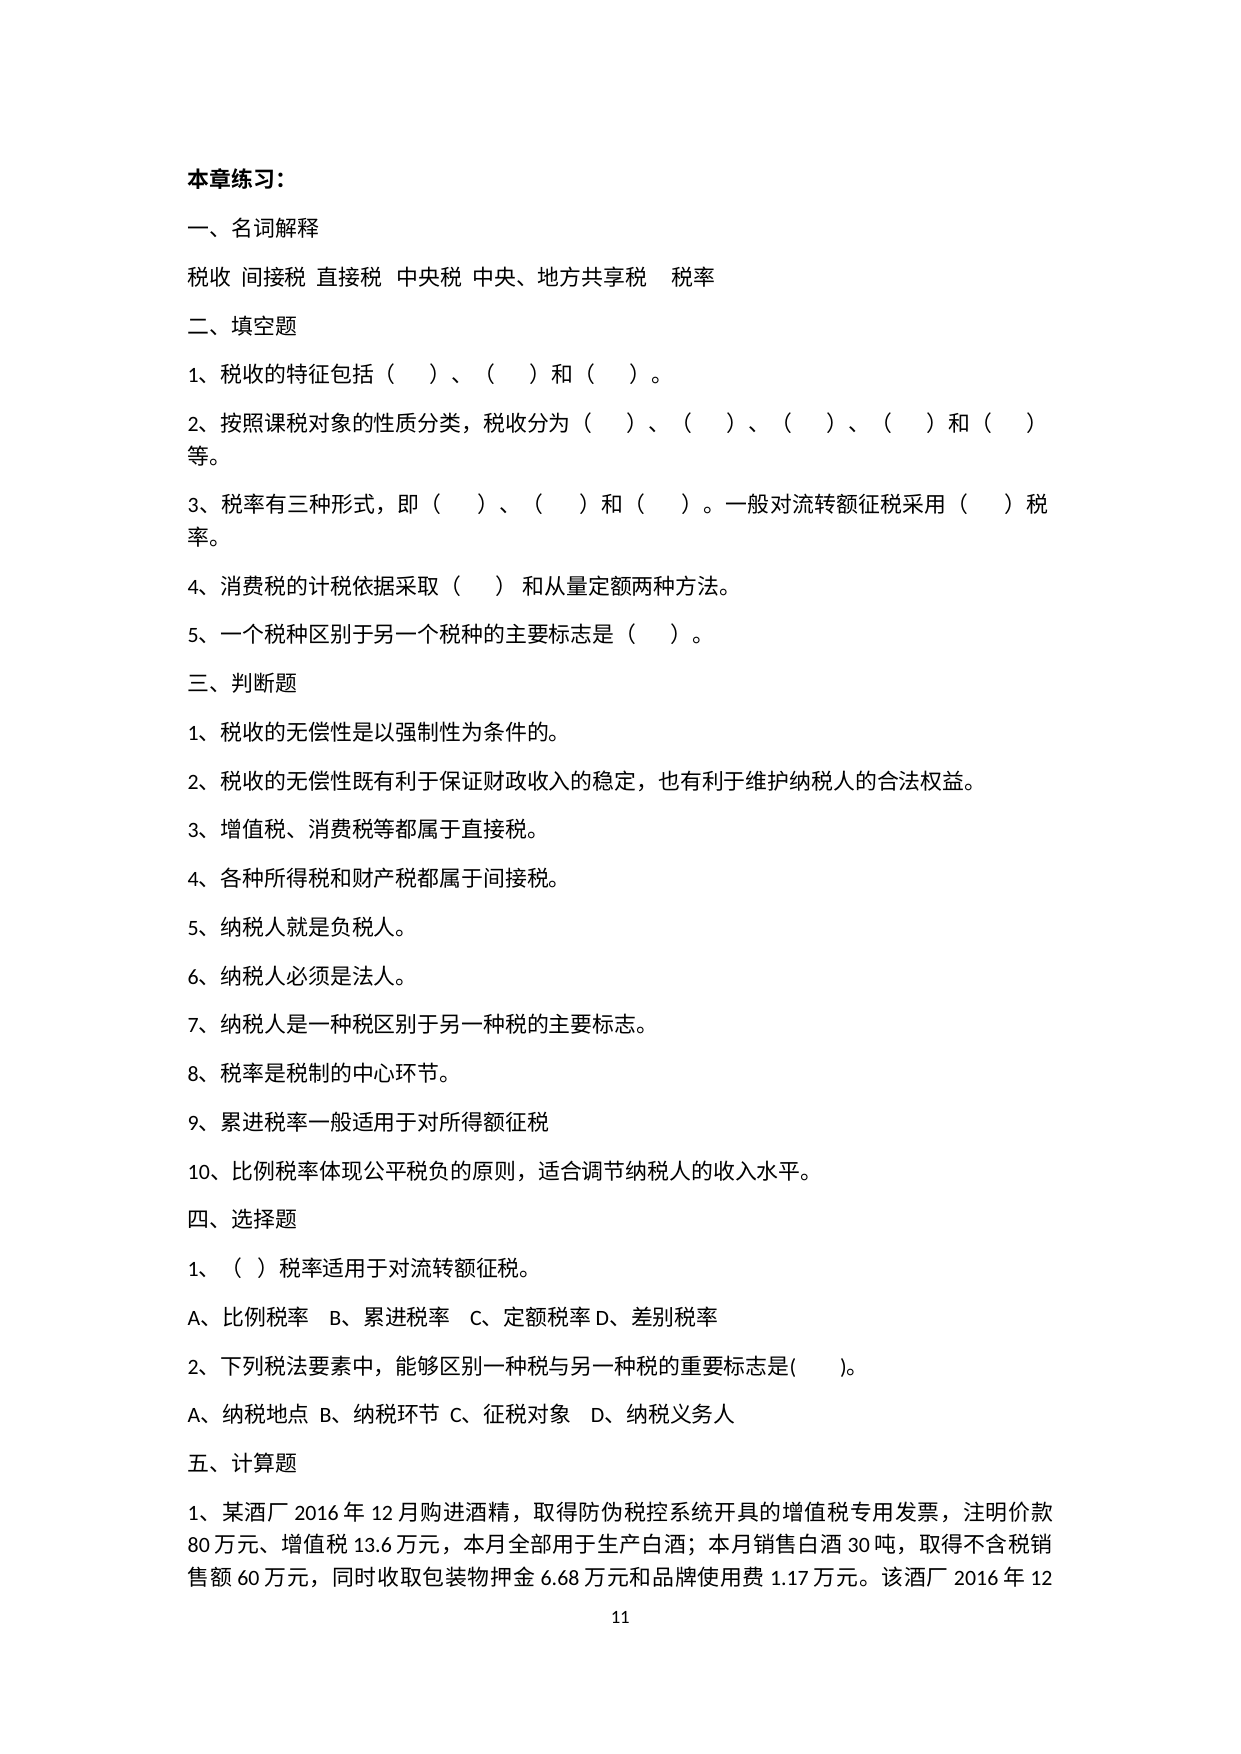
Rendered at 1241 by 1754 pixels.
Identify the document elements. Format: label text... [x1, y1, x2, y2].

text 五、计算题 [187, 1446, 1053, 1478]
text A、比例税率 B、累进税率 C、定额税率D、差别税率 [187, 1299, 1053, 1332]
text 本章练习： [187, 162, 1053, 194]
text 2、下列税法要素中，能够区别一种税与另一种税的重要标志是( )。 [187, 1348, 1053, 1381]
text 一、名词解释 [187, 211, 1053, 243]
text 1、（ ）税率适用于对流转额征税。 [187, 1251, 1053, 1283]
text 9、累进税率一般适用于对所得额征税 [187, 1104, 1053, 1137]
text 四、选择题 [187, 1202, 1053, 1234]
text 7、纳税人是一种税区别于另一种税的主要标志。 [187, 1007, 1053, 1039]
text 5、纳税人就是负税人。 [187, 909, 1053, 942]
text 8、税率是税制的中心环节。 [187, 1056, 1053, 1088]
text 3、税率有三种形式，即（ ）、（ ）和（ ）。一般对流转额征税采用（ ）税率。 [187, 487, 1053, 552]
text 2、税收的无偿性既有利于保证财政收入的稳定，也有利于维护纳税人的合法权益。 [187, 763, 1053, 796]
text 1、税收的无偿性是以强制性为条件的。 [187, 714, 1053, 747]
text A、纳税地点 B、纳税环节 C、征税对象 D、纳税义务人 [187, 1397, 1053, 1429]
text 3、增值税、消费税等都属于直接税。 [187, 812, 1053, 844]
text 2、按照课税对象的性质分类，税收分为（ ）、（ ）、（ ）、（ ）和（ ）等。 [187, 406, 1053, 471]
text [187, 1494, 1053, 1592]
text 5、一个税种区别于另一个税种的主要标志是（ ）。 [187, 617, 1053, 649]
text 10、比例税率体现公平税负的原则，适合调节纳税人的收入水平。 [187, 1153, 1053, 1186]
text 税收 间接税 直接税 中央税 中央、地方共享税 税率 [187, 259, 1053, 292]
text 1、税收的特征包括（ ）、（ ）和（ ）。 [187, 357, 1053, 389]
text 6、纳税人必须是法人。 [187, 958, 1053, 991]
text 二、填空题 [187, 308, 1053, 341]
text 4、各种所得税和财产税都属于间接税。 [187, 861, 1053, 893]
text 三、判断题 [187, 666, 1053, 698]
text 4、消费税的计税依据采取（ ） 和从量定额两种方法。 [187, 568, 1053, 601]
